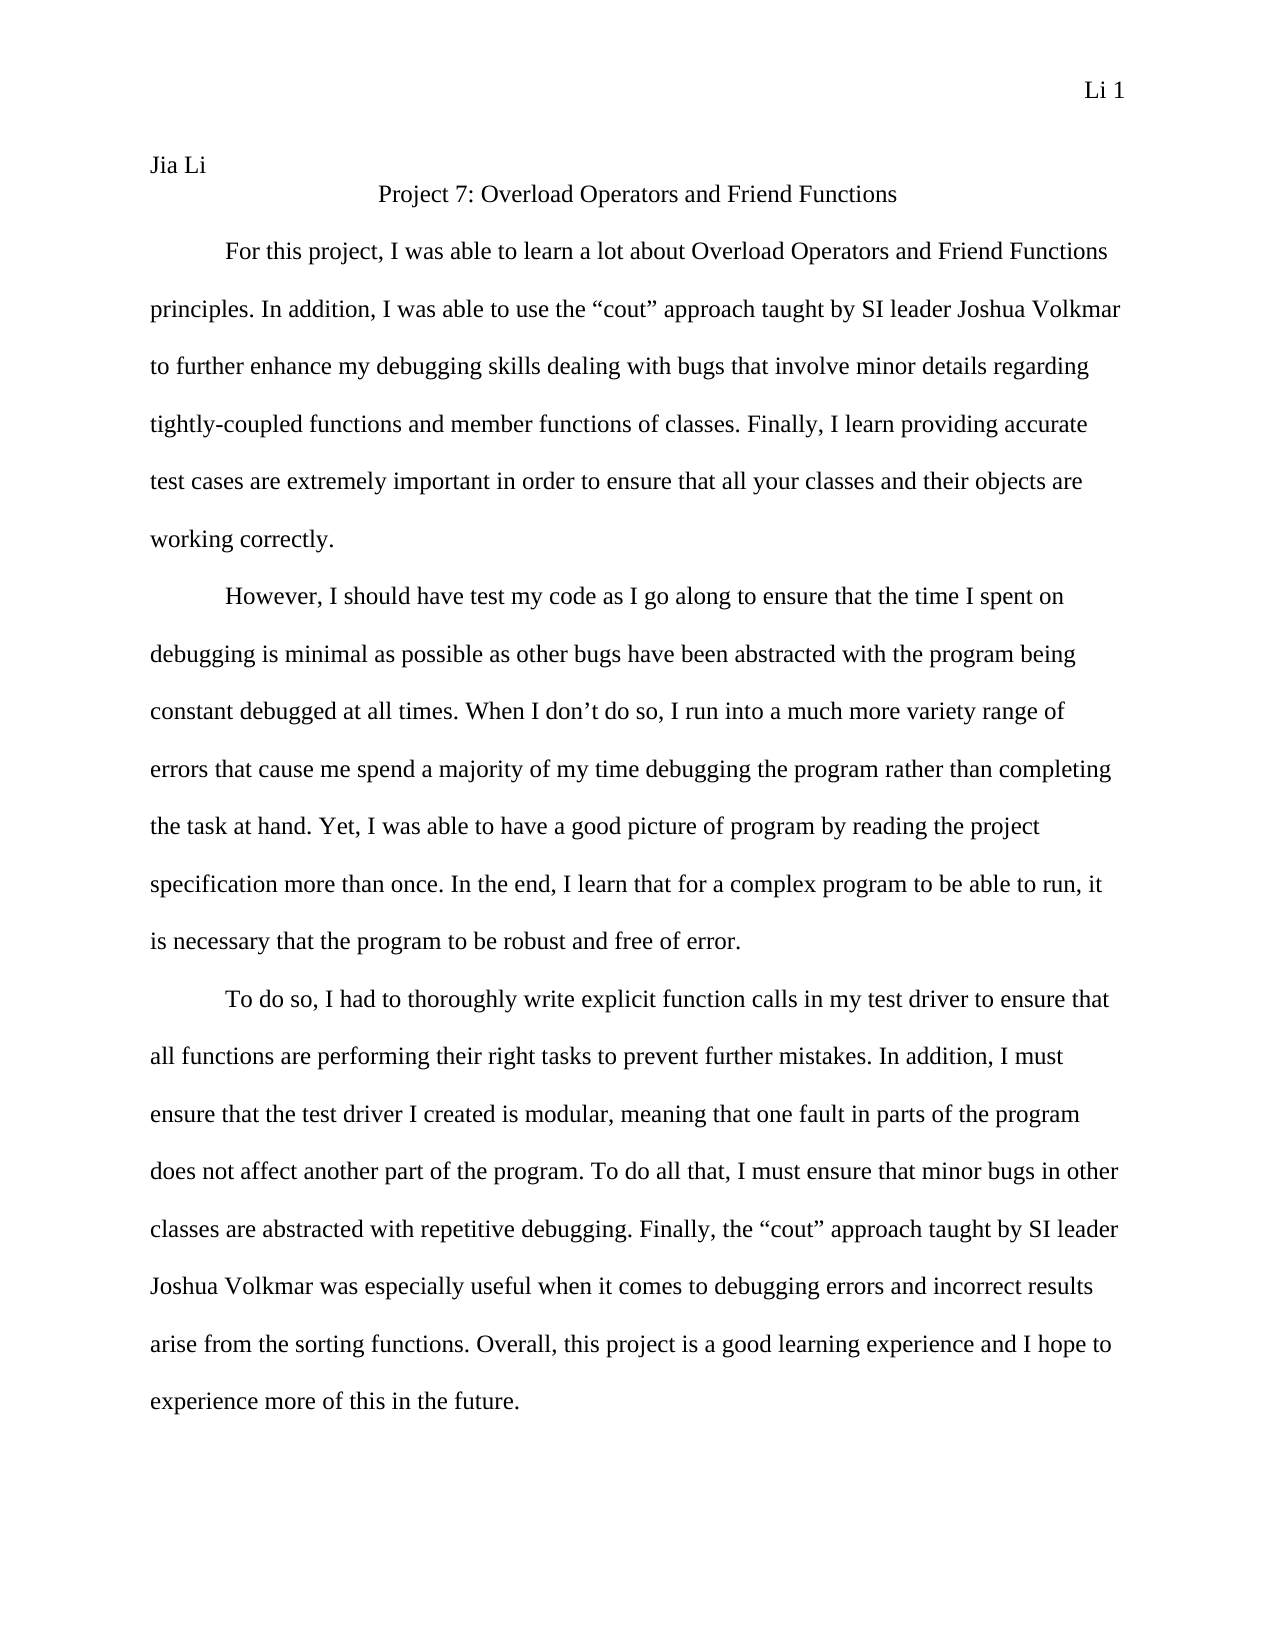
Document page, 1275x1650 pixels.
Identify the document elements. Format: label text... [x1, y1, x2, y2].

title Project 7: Overload Operators and Friend Functions [150, 179, 1125, 207]
text For this project, I was able to learn a lot about Overload Operators and Friend Functions principles. In addition, I was able to use the “cout” approach taught by SI leader Joshua Volkmar to further enhance my debugging skills dealing with bugs that involve minor details regarding tightly-coupled functions and member functions of classes. Finally, I learn providing accurate test cases are extremely important in order to ensure that all your classes and their objects are working correctly. [150, 236, 1125, 552]
text However, I should have test my code as I go along to ensure that the time I spent on debugging is minimal as possible as other bugs have been abstracted with the program being constant debugged at all times. When I don’t do so, I run into a much more variety range of errors that cause me spend a majority of my time debugging the program rather than completing the task at hand. Yet, I was able to have a good picture of program by reading the project specification more than once. In the end, I learn that for a complex program to be able to run, it is necessary that the program to be robust and free of error. [150, 581, 1125, 955]
text Jia Li [150, 150, 1125, 179]
text To do so, I had to thoroughly write explicit function calls in my test driver to ensure that all functions are performing their right tasks to prevent further mistakes. In addition, I must ensure that the test driver I created is modular, meaning that one fault in parts of the program does not affect another part of the program. To do all that, I must ensure that minor bugs in other classes are abstracted with repetitive debugging. Finally, the “cout” approach taught by SI leader Joshua Volkmar was especially useful when it comes to debugging errors and incorrect results arise from the sorting functions. Overall, this project is a good learning experience and I hope to experience more of this in the future. [150, 984, 1125, 1415]
